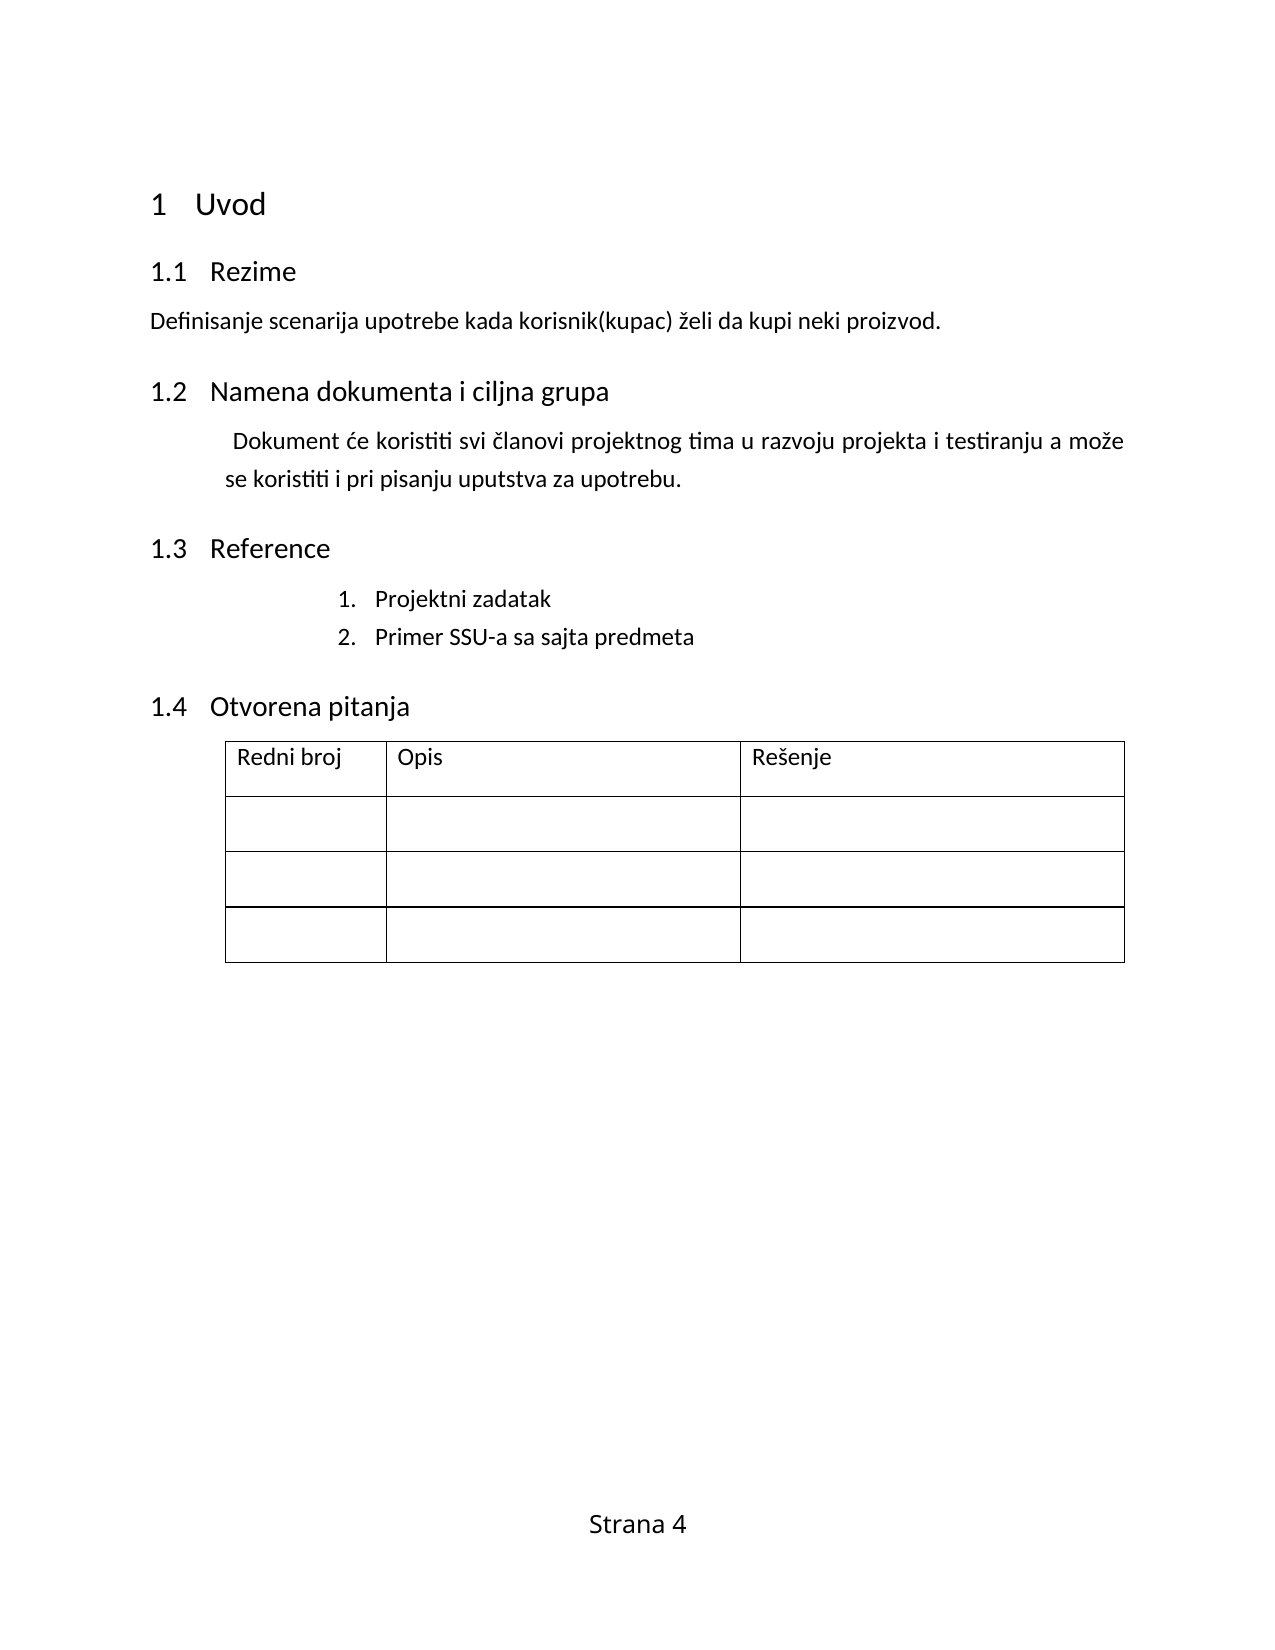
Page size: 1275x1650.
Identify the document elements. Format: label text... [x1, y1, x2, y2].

subtitle Reference [150, 531, 1125, 566]
table_header Opis [387, 742, 740, 796]
list Primer SSU-a sa sajta predmeta [337, 621, 1125, 651]
table_cell [387, 852, 740, 906]
text Definisanje scenarija upotrebe kada korisnik(kupac) želi da kupi neki proizvod. [150, 306, 1125, 336]
table_cell [226, 908, 386, 962]
table_cell [741, 908, 1124, 962]
list Projektni zadatak [337, 583, 1125, 613]
table_cell [741, 852, 1124, 906]
subtitle Namena dokumenta i ciljna grupa [150, 373, 1125, 408]
table_cell [226, 852, 386, 906]
table_header Rešenje [741, 742, 1124, 796]
text Dokument će koristiti svi članovi projektnog tima u razvoju projekta i testiranju a može se koristiti i pri pisanju uputstva za upotrebu. [225, 425, 1125, 494]
table_cell [387, 797, 740, 851]
table_cell [741, 797, 1124, 851]
table_cell [226, 797, 386, 851]
subtitle Uvod [150, 183, 1125, 224]
subtitle Otvorena pitanja [150, 688, 1125, 724]
table_header Redni broj [226, 742, 386, 796]
subtitle Rezime [150, 253, 1125, 289]
table_cell [387, 908, 740, 962]
